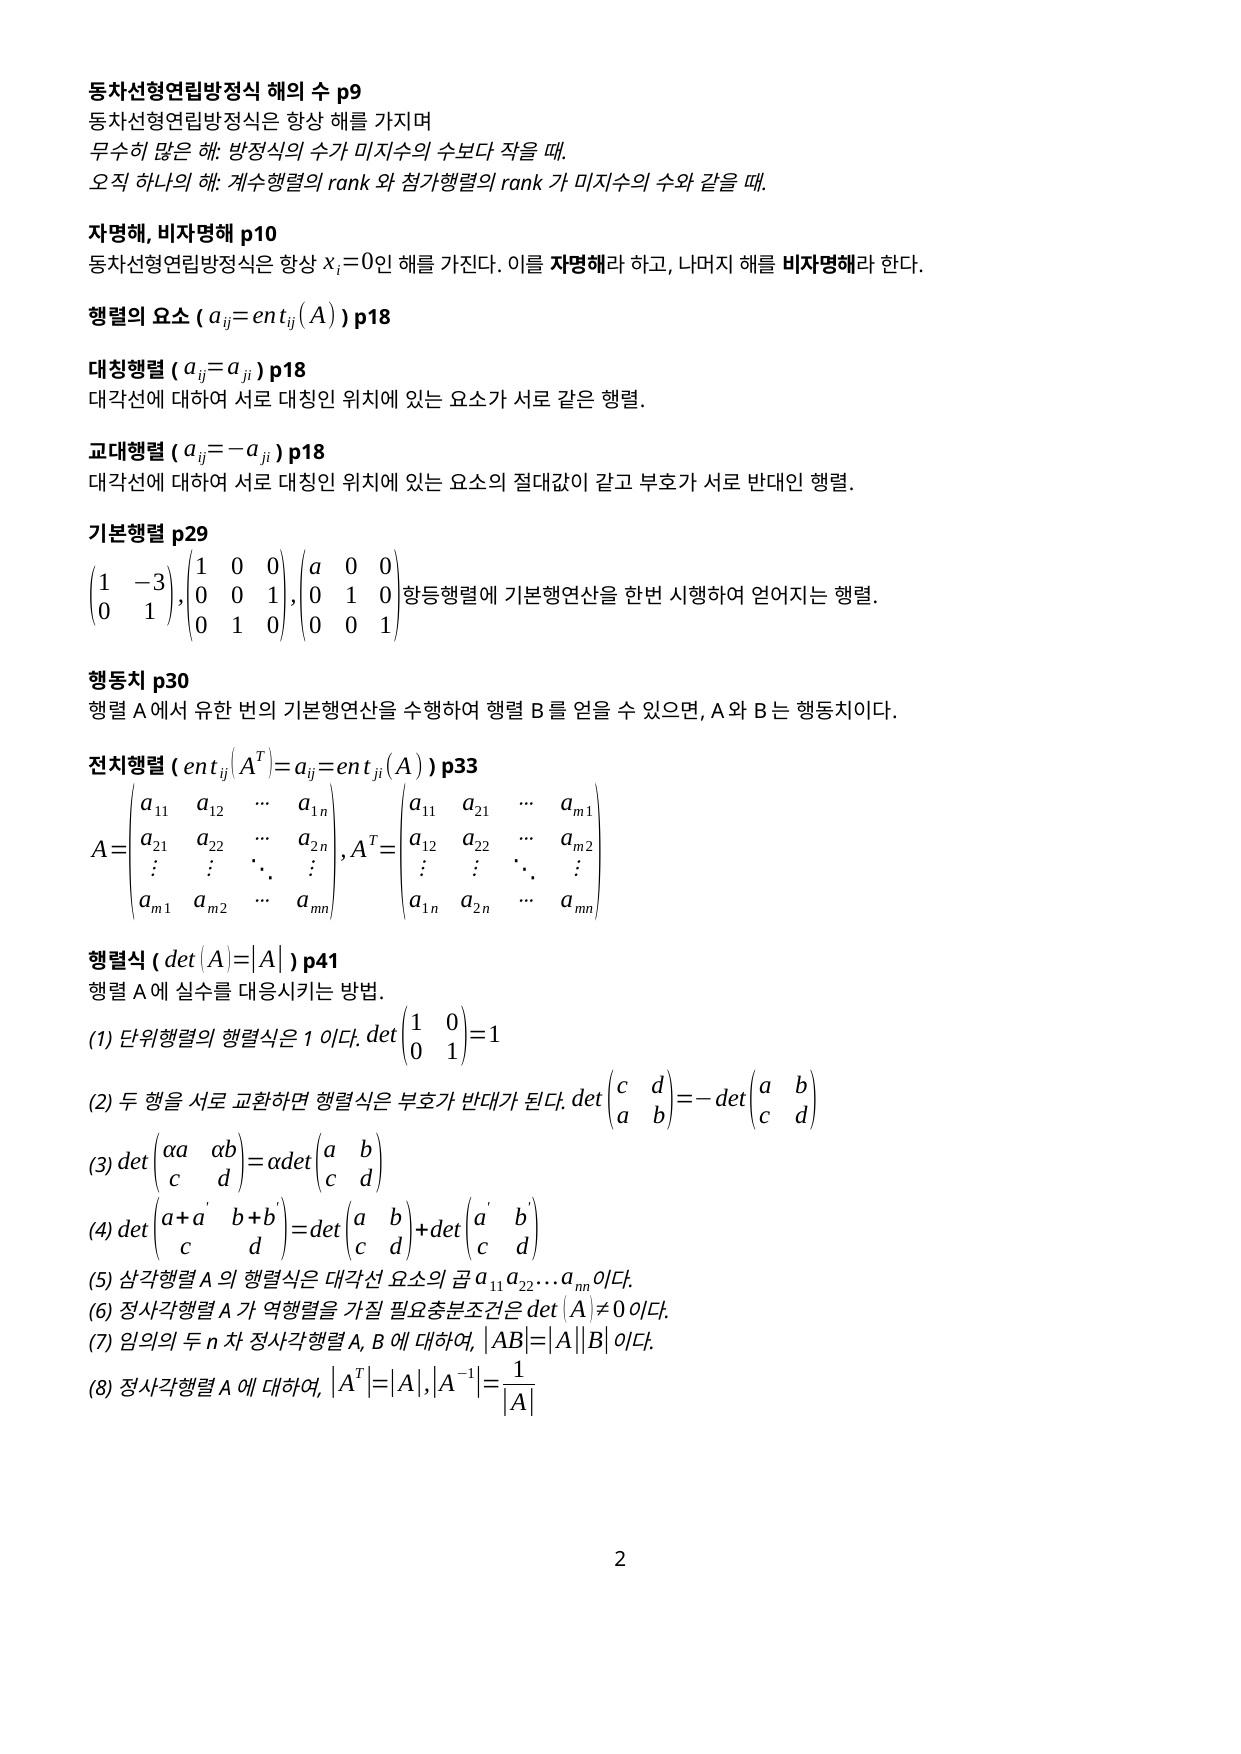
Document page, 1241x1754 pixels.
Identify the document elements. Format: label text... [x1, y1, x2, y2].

text 기본행렬 p29 항등행렬에 기본행연산을 한번 시행하여 얻어지는 행렬. [89, 517, 1152, 644]
text 자명해, 비자명해 p10 동차선형연립방정식은 항상 인 해를 가진다. 이를 자명해라 하고, 나머지 해를 비자명해라 한다. [89, 217, 1152, 279]
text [89, 944, 1152, 1417]
text 교대행렬 ( ) p18 대각선에 대하여 서로 대칭인 위치에 있는 요소의 절대값이 같고 부호가 서로 반대인 행렬. [89, 435, 1152, 496]
text 대칭행렬 ( ) p18 대각선에 대하여 서로 대칭인 위치에 있는 요소가 서로 같은 행렬. [89, 352, 1152, 414]
text 전치행렬 ( ) p33 [89, 746, 1152, 923]
text 동차선형연립방정식 해의 수 p9 동차선형연립방정식은 항상 해를 가지며 무수히 많은 해: 방정식의 수가 미지수의 수보다 작을 때. 오직 하나의 해: 계수행렬의 rank와 첨가행렬의 rank가 미지수의 수와 같을 때. [89, 75, 1152, 196]
text 행렬의 요소 ( ) p18 [89, 299, 1152, 331]
text 행동치 p30 행렬 A에서 유한 번의 기본행연산을 수행하여 행렬 B를 얻을 수 있으면, A와 B는 행동치이다. [89, 664, 1152, 725]
